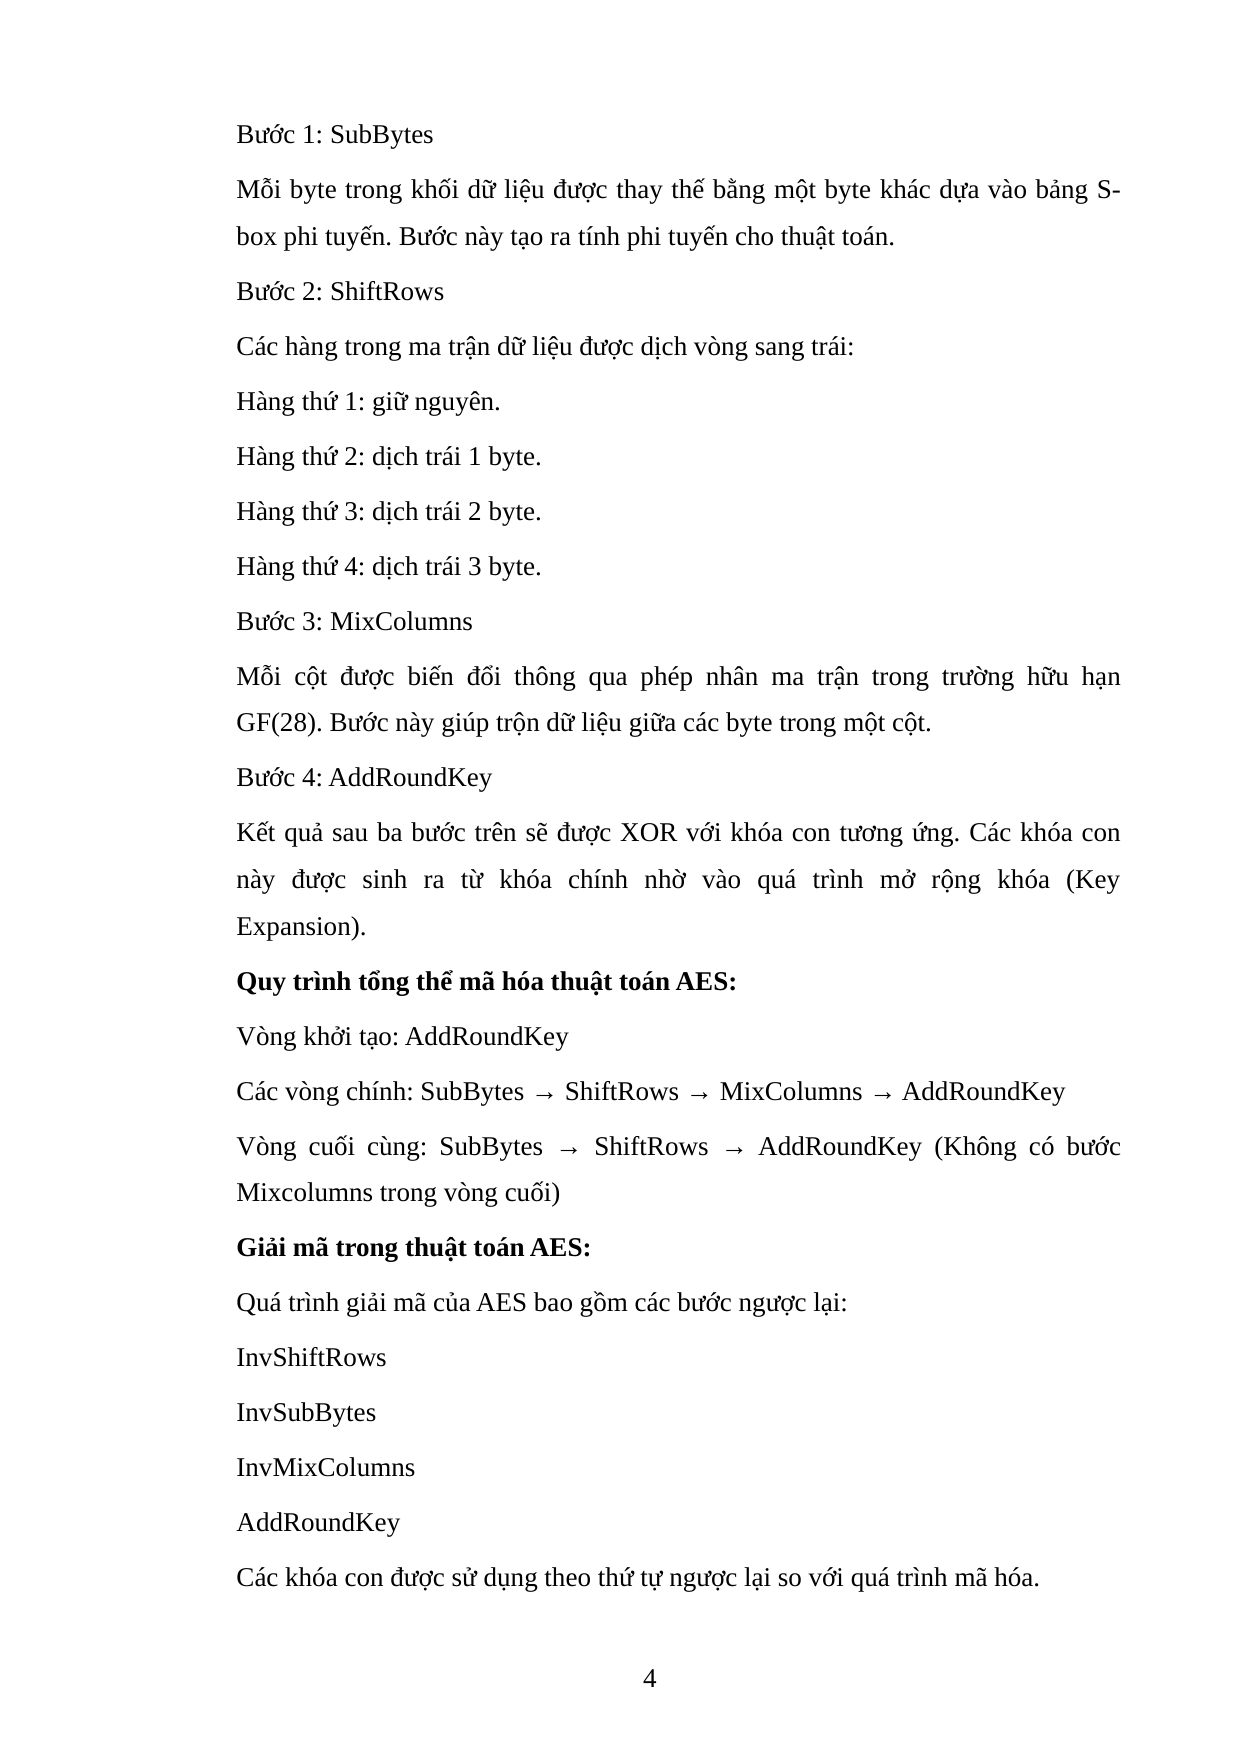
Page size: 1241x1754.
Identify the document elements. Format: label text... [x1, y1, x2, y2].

text Hàng thứ 1: giữ nguyên. [236, 385, 1122, 416]
text Quy trình tổng thể mã hóa thuật toán AES: [236, 965, 1122, 996]
text Bước 3: MixColumns [236, 605, 1122, 636]
text InvShiftRows [236, 1341, 1122, 1373]
text Vòng khởi tạo: AddRoundKey [236, 1020, 1122, 1051]
text Bước 1: SubBytes [236, 118, 1122, 149]
text Mỗi byte trong khối dữ liệu được thay thế bằng một byte khác dựa vào bảng S-box phi tuyến. Bước này tạo ra tính phi tuyến cho thuật toán. [236, 173, 1122, 251]
text Hàng thứ 4: dịch trái 3 byte. [236, 550, 1122, 581]
text InvMixColumns [236, 1451, 1122, 1483]
text Các khóa con được sử dụng theo thứ tự ngược lại so với quá trình mã hóa. [236, 1561, 1122, 1593]
text Quá trình giải mã của AES bao gồm các bước ngược lại: [236, 1286, 1122, 1318]
text Hàng thứ 3: dịch trái 2 byte. [236, 495, 1122, 526]
text AddRoundKey [236, 1506, 1122, 1538]
text Giải mã trong thuật toán AES: [236, 1231, 1122, 1263]
text Vòng cuối cùng: SubBytes → ShiftRows → AddRoundKey (Không có bước Mixcolumns trong vòng cuối) [236, 1130, 1122, 1208]
text Bước 4: AddRoundKey [236, 761, 1122, 793]
text InvSubBytes [236, 1396, 1122, 1428]
text Các hàng trong ma trận dữ liệu được dịch vòng sang trái: [236, 330, 1122, 361]
text Bước 2: ShiftRows [236, 275, 1122, 306]
text Các vòng chính: SubBytes → ShiftRows → MixColumns → AddRoundKey [236, 1075, 1122, 1106]
text Mỗi cột được biến đổi thông qua phép nhân ma trận trong trường hữu hạn GF(28). Bước này giúp trộn dữ liệu giữa các byte trong một cột. [236, 660, 1122, 738]
text Hàng thứ 2: dịch trái 1 byte. [236, 440, 1122, 471]
text Kết quả sau ba bước trên sẽ được XOR với khóa con tương ứng. Các khóa con này được sinh ra từ khóa chính nhờ vào quá trình mở rộng khóa (Key Expansion). [236, 816, 1122, 941]
